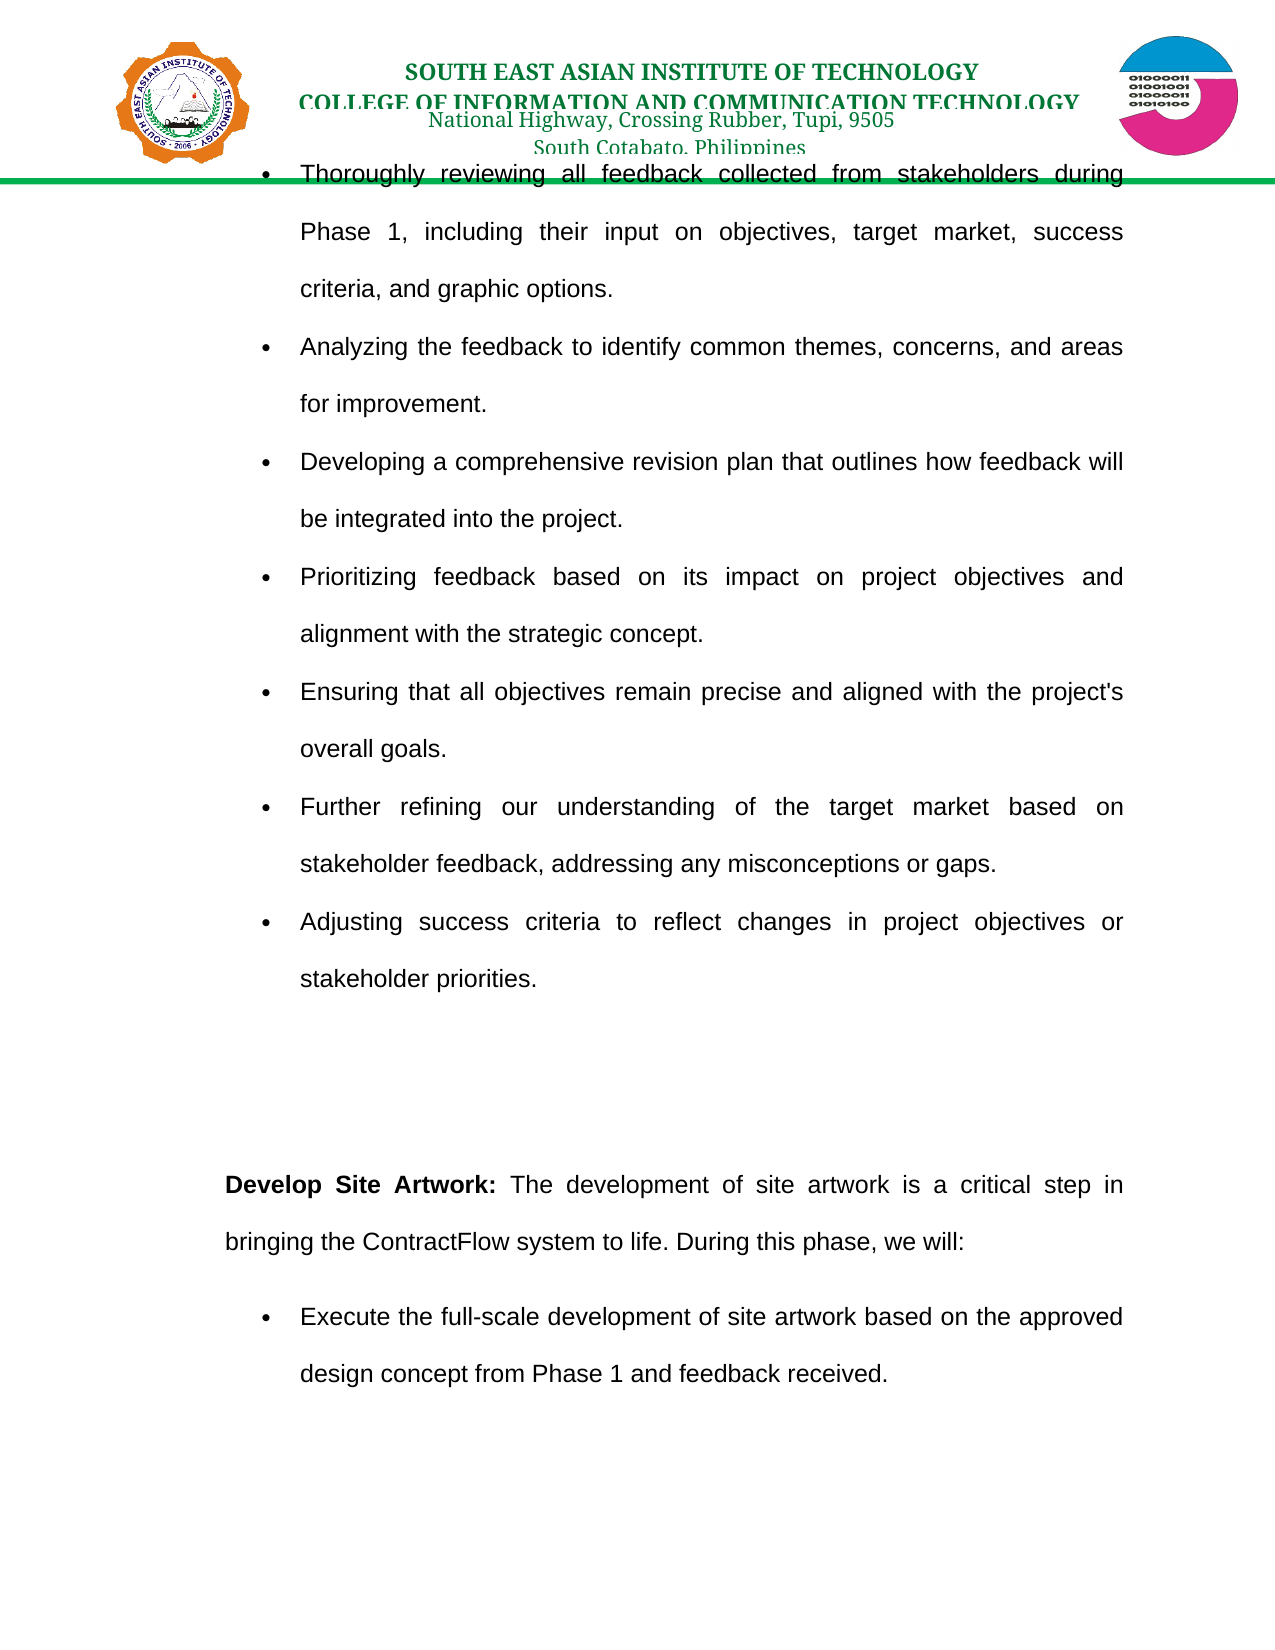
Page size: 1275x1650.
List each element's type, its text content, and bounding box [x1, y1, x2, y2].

list Prioritizing feedback based on its impact on project objectives and alignment with the strategic concept. [262, 562, 1125, 648]
list Adjusting success criteria to reflect changes in project objectives or stakeholder priorities. [262, 907, 1125, 993]
list Thoroughly reviewing all feedback collected from stakeholders during Phase 1, including their input on objectives, target market, success criteria, and graphic options. [262, 159, 1125, 303]
picture [1119, 36, 1241, 158]
list Developing a comprehensive revision plan that outlines how feedback will be integrated into the project. [262, 447, 1125, 533]
list Ensuring that all objectives remain precise and aligned with the project's overall goals. [262, 677, 1125, 763]
text Develop Site Artwork: The development of site artwork is a critical step in bringing the ContractFlow system to life. During this phase, we will: [225, 1170, 1125, 1256]
list Analyzing the feedback to identify common themes, concerns, and areas for improvement. [262, 332, 1125, 418]
list Execute the full-scale development of site artwork based on the approved design concept from Phase 1 and feedback received. [262, 1302, 1125, 1388]
picture [115, 42, 250, 164]
list Further refining our understanding of the target market based on stakeholder feedback, addressing any misconceptions or gaps. [262, 792, 1125, 878]
